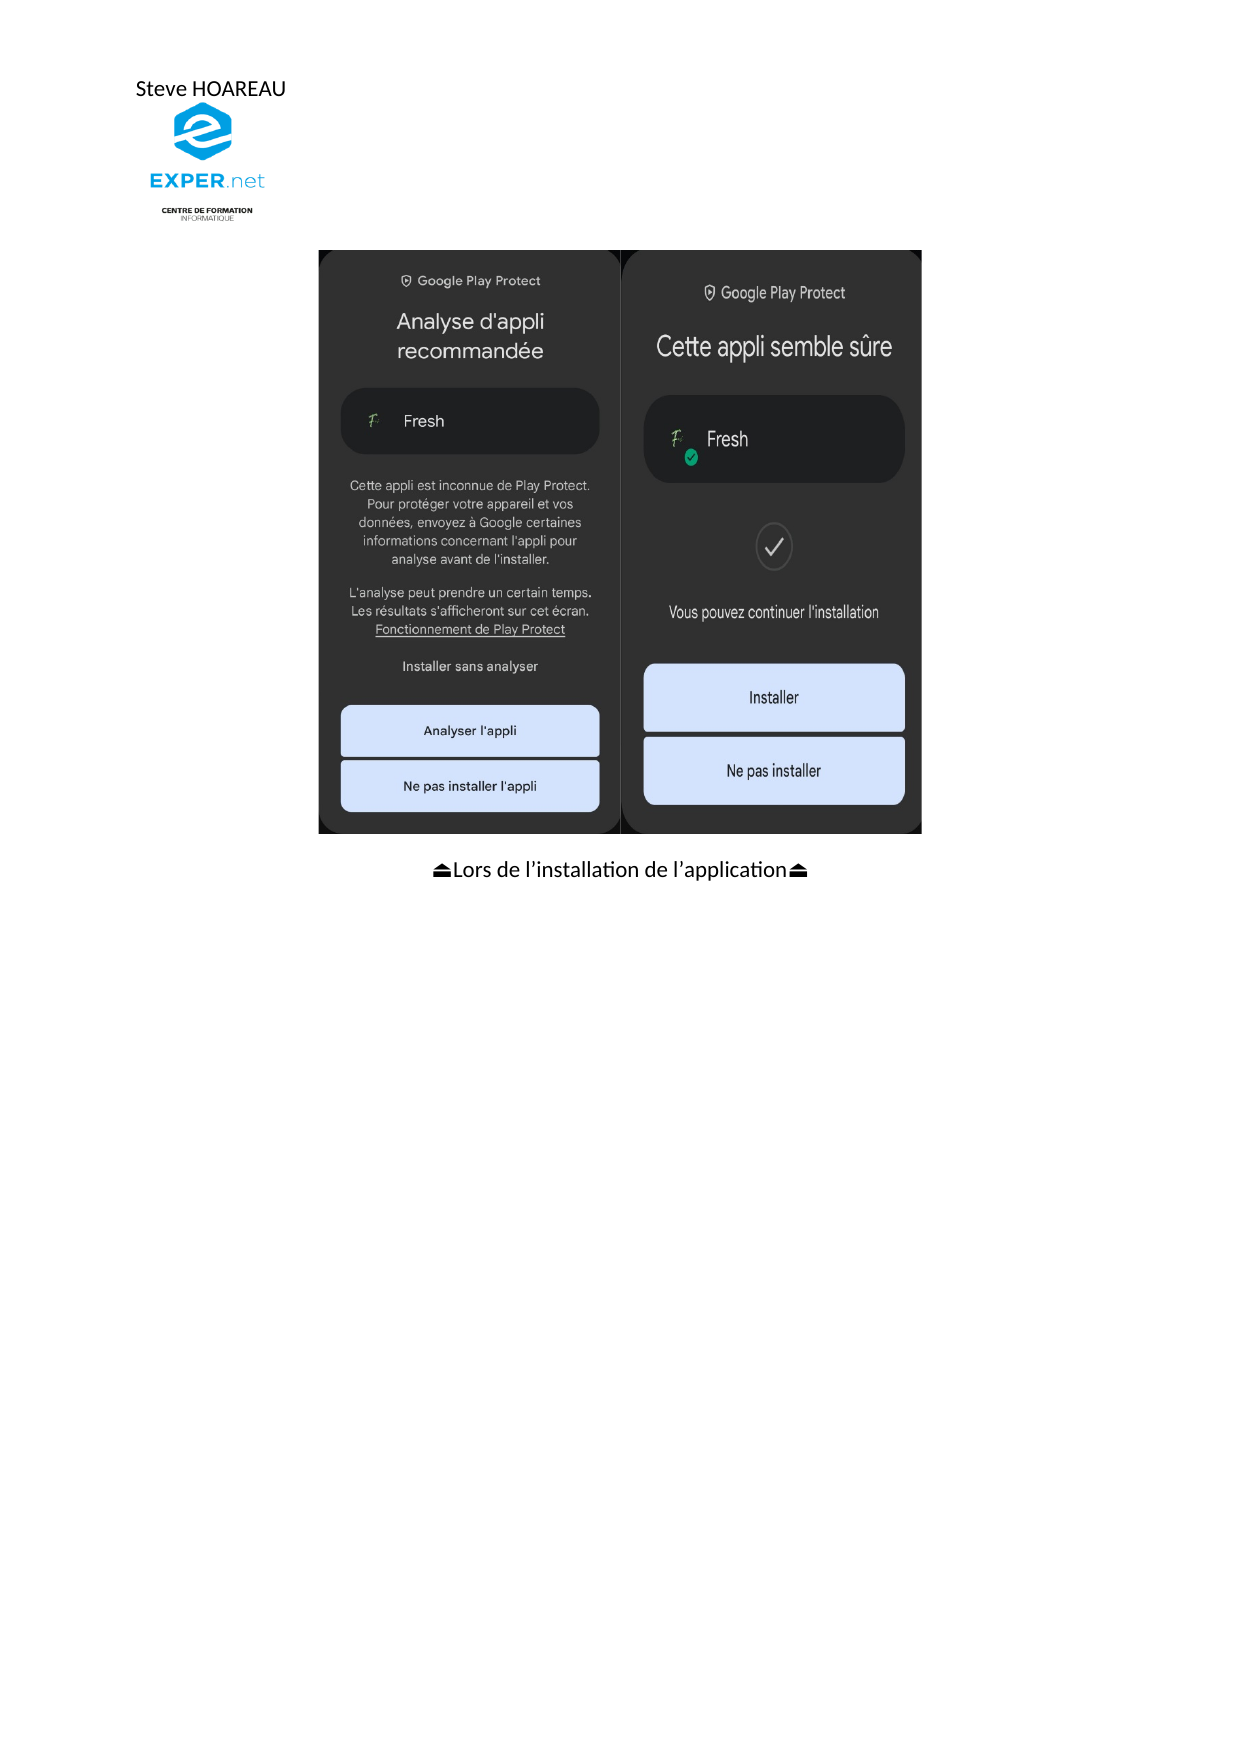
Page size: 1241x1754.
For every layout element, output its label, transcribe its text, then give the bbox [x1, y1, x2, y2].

text ⏏Lors de l’installation de l’application⏏ [148, 852, 1093, 884]
picture [135, 101, 269, 222]
picture [318, 250, 922, 834]
